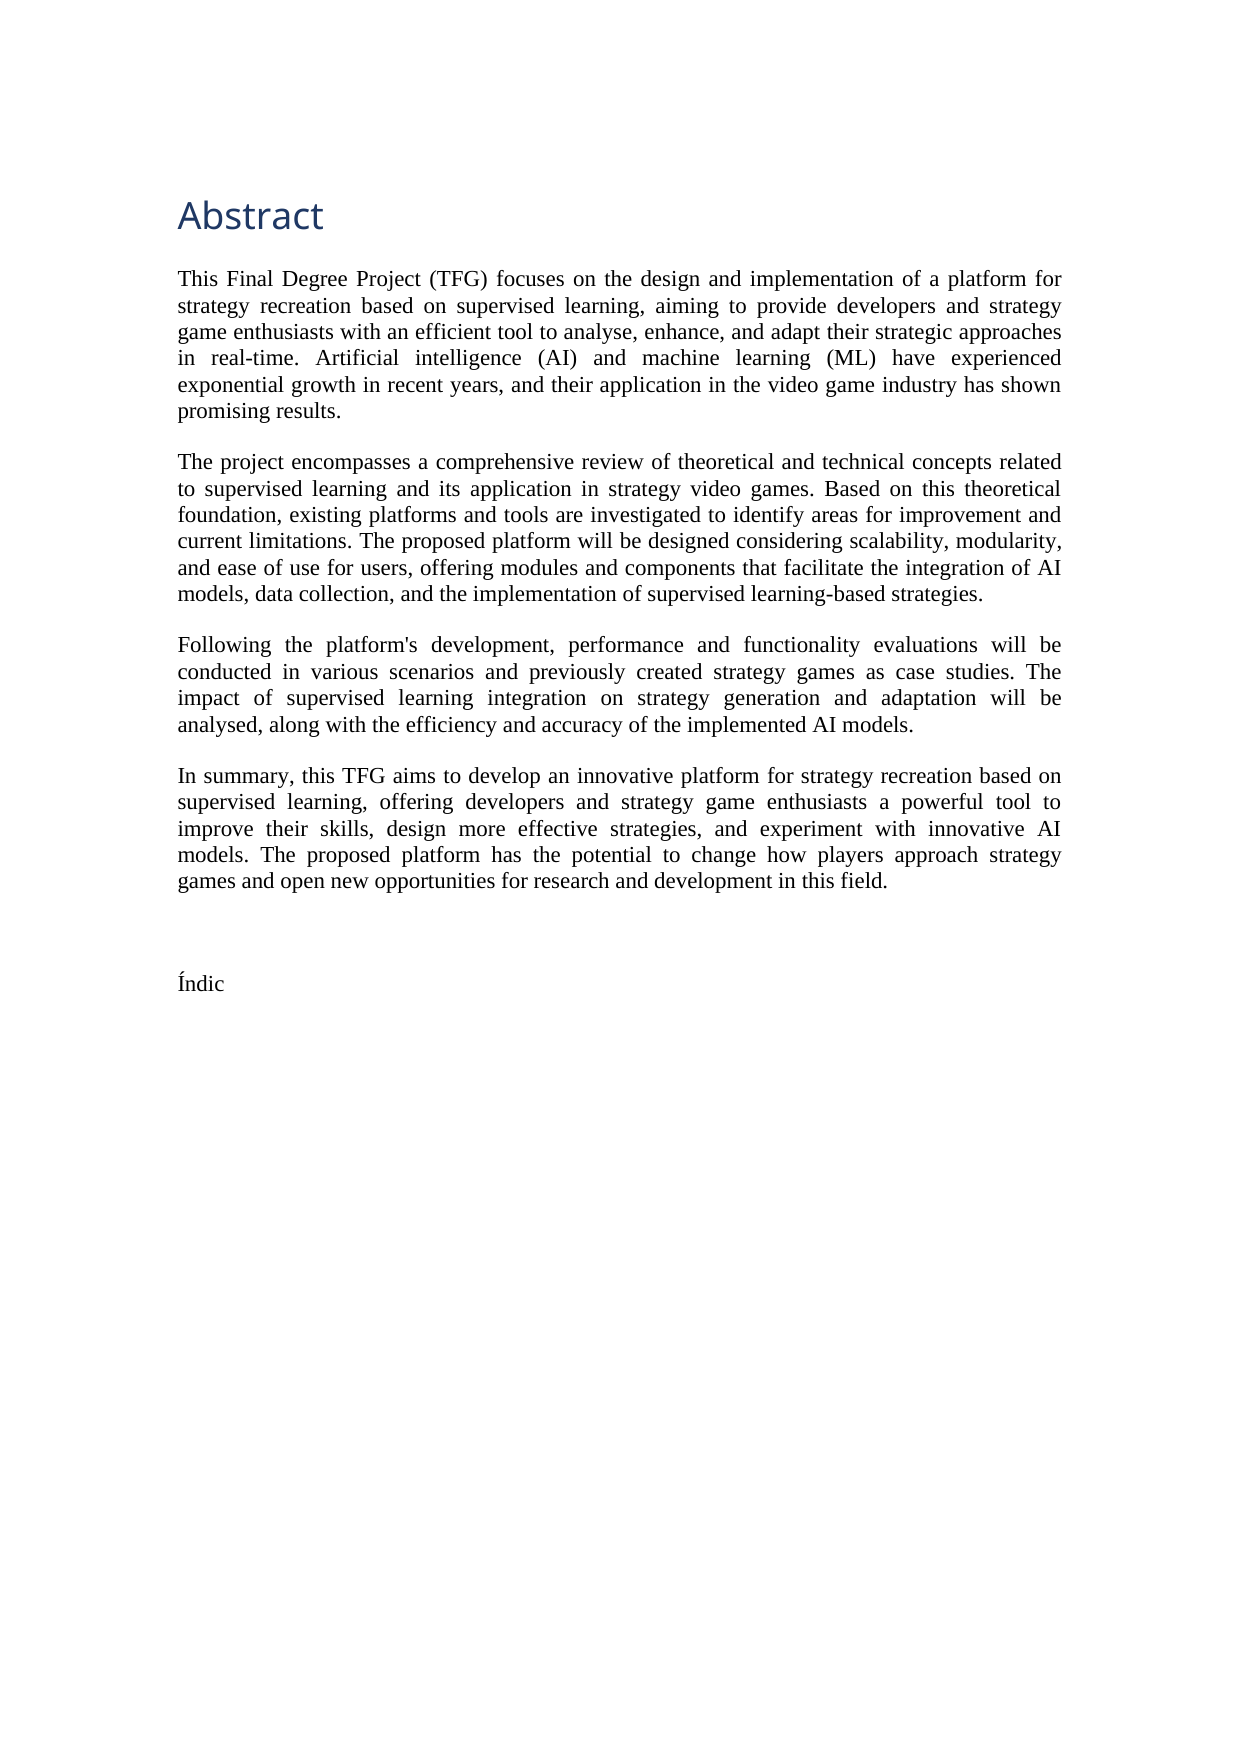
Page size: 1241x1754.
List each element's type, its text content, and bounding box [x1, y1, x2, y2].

text In summary, this TFG aims to develop an innovative platform for strategy recreation based on supervised learning, offering developers and strategy game enthusiasts a powerful tool to improve their skills, design more effective strategies, and experiment with innovative AI models. The proposed platform has the potential to change how players approach strategy games and open new opportunities for research and development in this field. [177, 762, 1063, 894]
text The project encompasses a comprehensive review of theoretical and technical concepts related to supervised learning and its application in strategy video games. Based on this theoretical foundation, existing platforms and tools are investigated to identify areas for improvement and current limitations. The proposed platform will be designed considering scalability, modularity, and ease of use for users, offering modules and components that facilitate the integration of AI models, data collection, and the implementation of supervised learning-based strategies. [177, 448, 1063, 607]
subtitle Abstract [177, 189, 1063, 240]
text This Final Degree Project (TFG) focuses on the design and implementation of a platform for strategy recreation based on supervised learning, aiming to provide developers and strategy game enthusiasts with an efficient tool to analyse, enhance, and adapt their strategic approaches in real-time. Artificial intelligence (AI) and machine learning (ML) have experienced exponential growth in recent years, and their application in the video game industry has shown promising results. [177, 265, 1063, 423]
text Following the platform's development, performance and functionality evaluations will be conducted in various scenarios and previously created strategy games as case studies. The impact of supervised learning integration on strategy generation and adaptation will be analysed, along with the efficiency and accuracy of the implemented AI models. [177, 632, 1063, 737]
